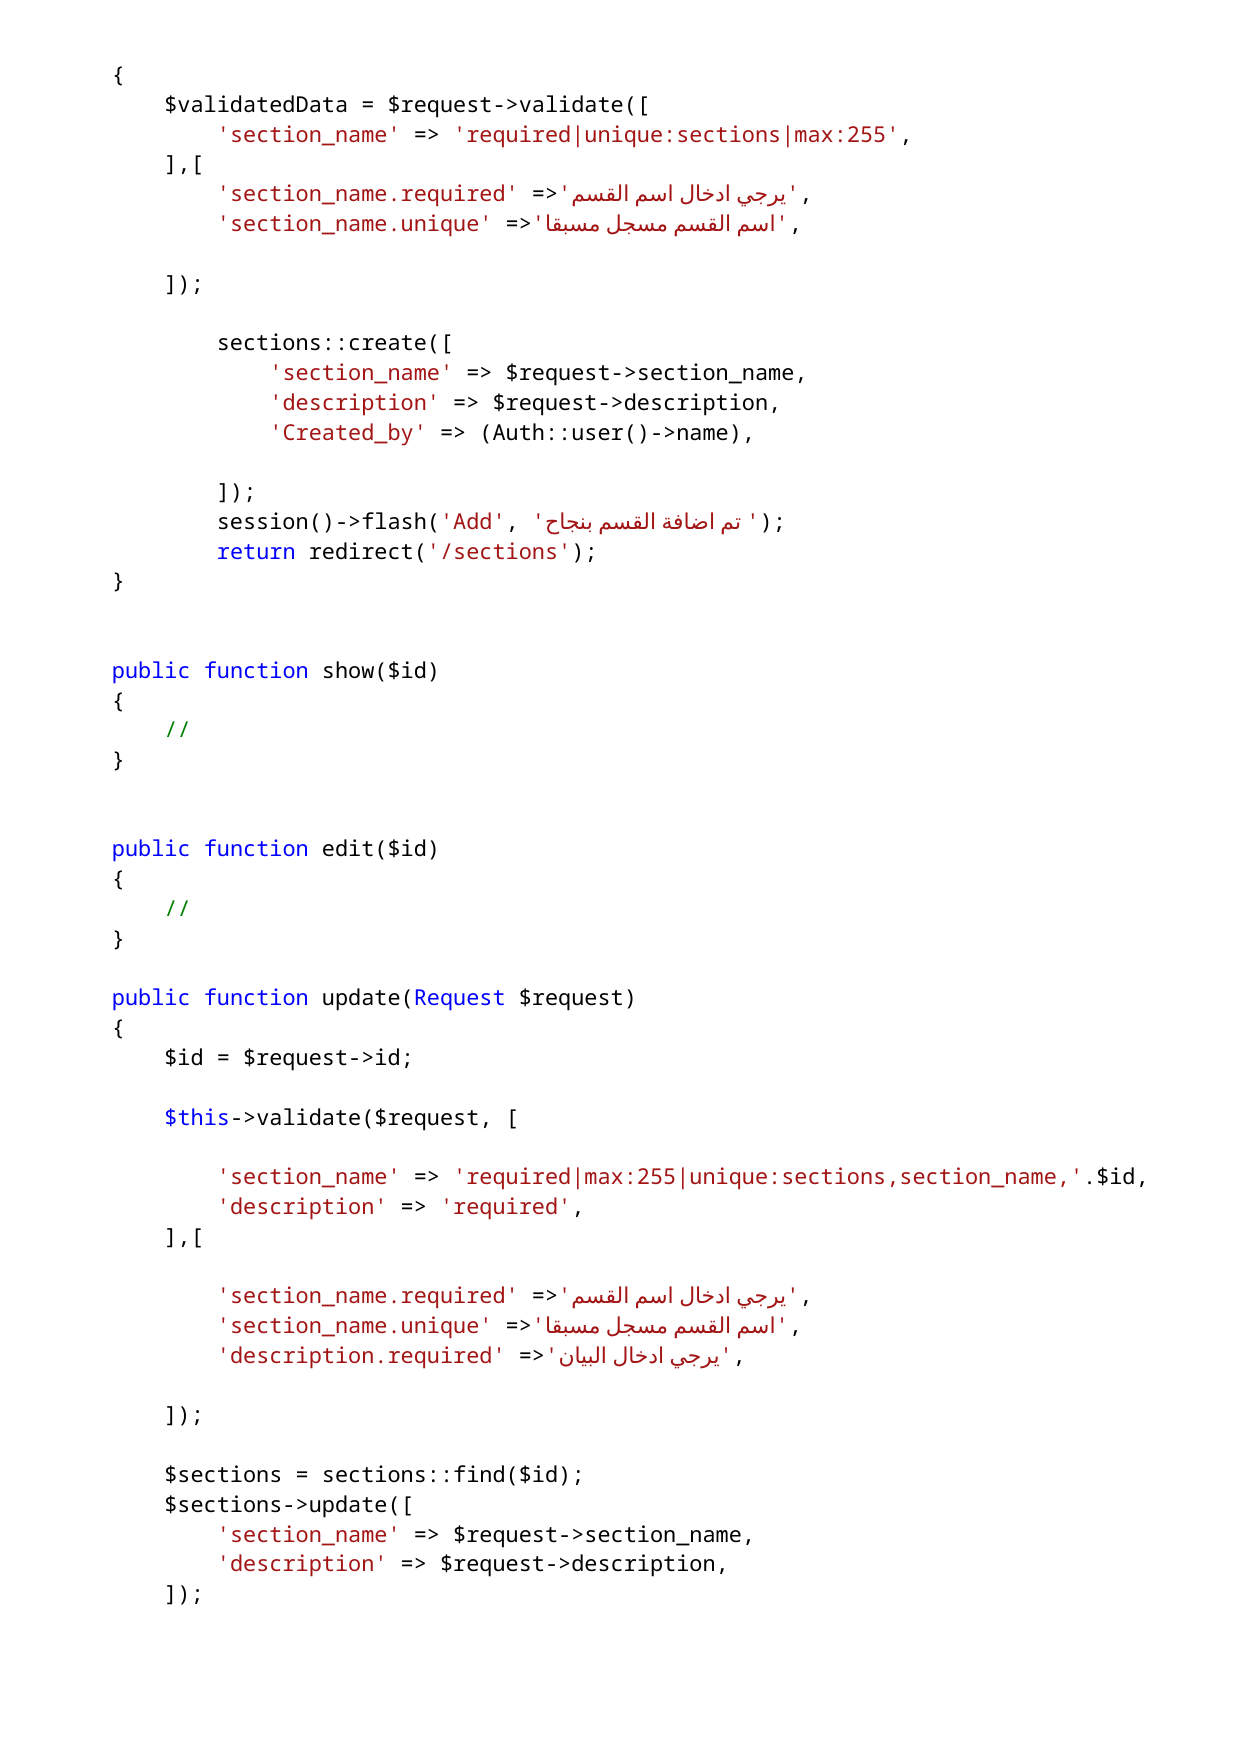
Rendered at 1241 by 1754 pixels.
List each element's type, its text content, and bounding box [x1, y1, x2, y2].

text $validatedData = $request->validate([ [59, 89, 1181, 119]
text session()->flash('Add', 'تم اضافة القسم بنجاح '); [59, 506, 1181, 536]
text 'description' => 'required', [59, 1191, 1181, 1221]
text $id = $request->id; [59, 1042, 1181, 1072]
text ]); [59, 1578, 1181, 1608]
text 'section_name' => 'required|max:255|unique:sections,section_name,'.$id, [59, 1161, 1181, 1191]
text public function edit($id) [59, 833, 1181, 863]
text // [59, 893, 1181, 923]
text 'section_name' => $request->section_name, [59, 1518, 1181, 1548]
text public function update(Request $request) [59, 982, 1181, 1012]
text 'Created_by' => (Auth::user()->name), [59, 417, 1181, 446]
text } [59, 744, 1181, 774]
text { [59, 684, 1181, 714]
text public function show($id) [59, 655, 1181, 684]
text // [59, 714, 1181, 744]
text { [59, 1012, 1181, 1042]
text return redirect('/sections'); [59, 536, 1181, 566]
text 'section_name' => 'required|unique:sections|max:255', [59, 119, 1181, 148]
text ]); [59, 1399, 1181, 1429]
text 'description' => $request->description, [59, 387, 1181, 417]
text $sections->update([ [59, 1489, 1181, 1518]
text sections::create([ [59, 327, 1181, 357]
text ]); [59, 476, 1181, 506]
text ],[ [59, 1221, 1181, 1250]
text 'section_name.unique' =>'اسم القسم مسجل مسبقا', [59, 208, 1181, 238]
text 'section_name.unique' =>'اسم القسم مسجل مسبقا', [59, 1310, 1181, 1340]
text 'section_name.required' =>'يرجي ادخال اسم القسم', [59, 1280, 1181, 1310]
text ],[ [59, 148, 1181, 178]
text $sections = sections::find($id); [59, 1459, 1181, 1489]
text $this->validate($request, [ [59, 1101, 1181, 1131]
text { [59, 59, 1181, 89]
text 'description' => $request->description, [59, 1548, 1181, 1578]
text ]); [59, 268, 1181, 297]
text 'description.required' =>'يرجي ادخال البيان', [59, 1340, 1181, 1369]
text } [59, 923, 1181, 953]
text 'section_name.required' =>'يرجي ادخال اسم القسم', [59, 178, 1181, 208]
text } [59, 566, 1181, 595]
text { [59, 863, 1181, 893]
text 'section_name' => $request->section_name, [59, 357, 1181, 387]
